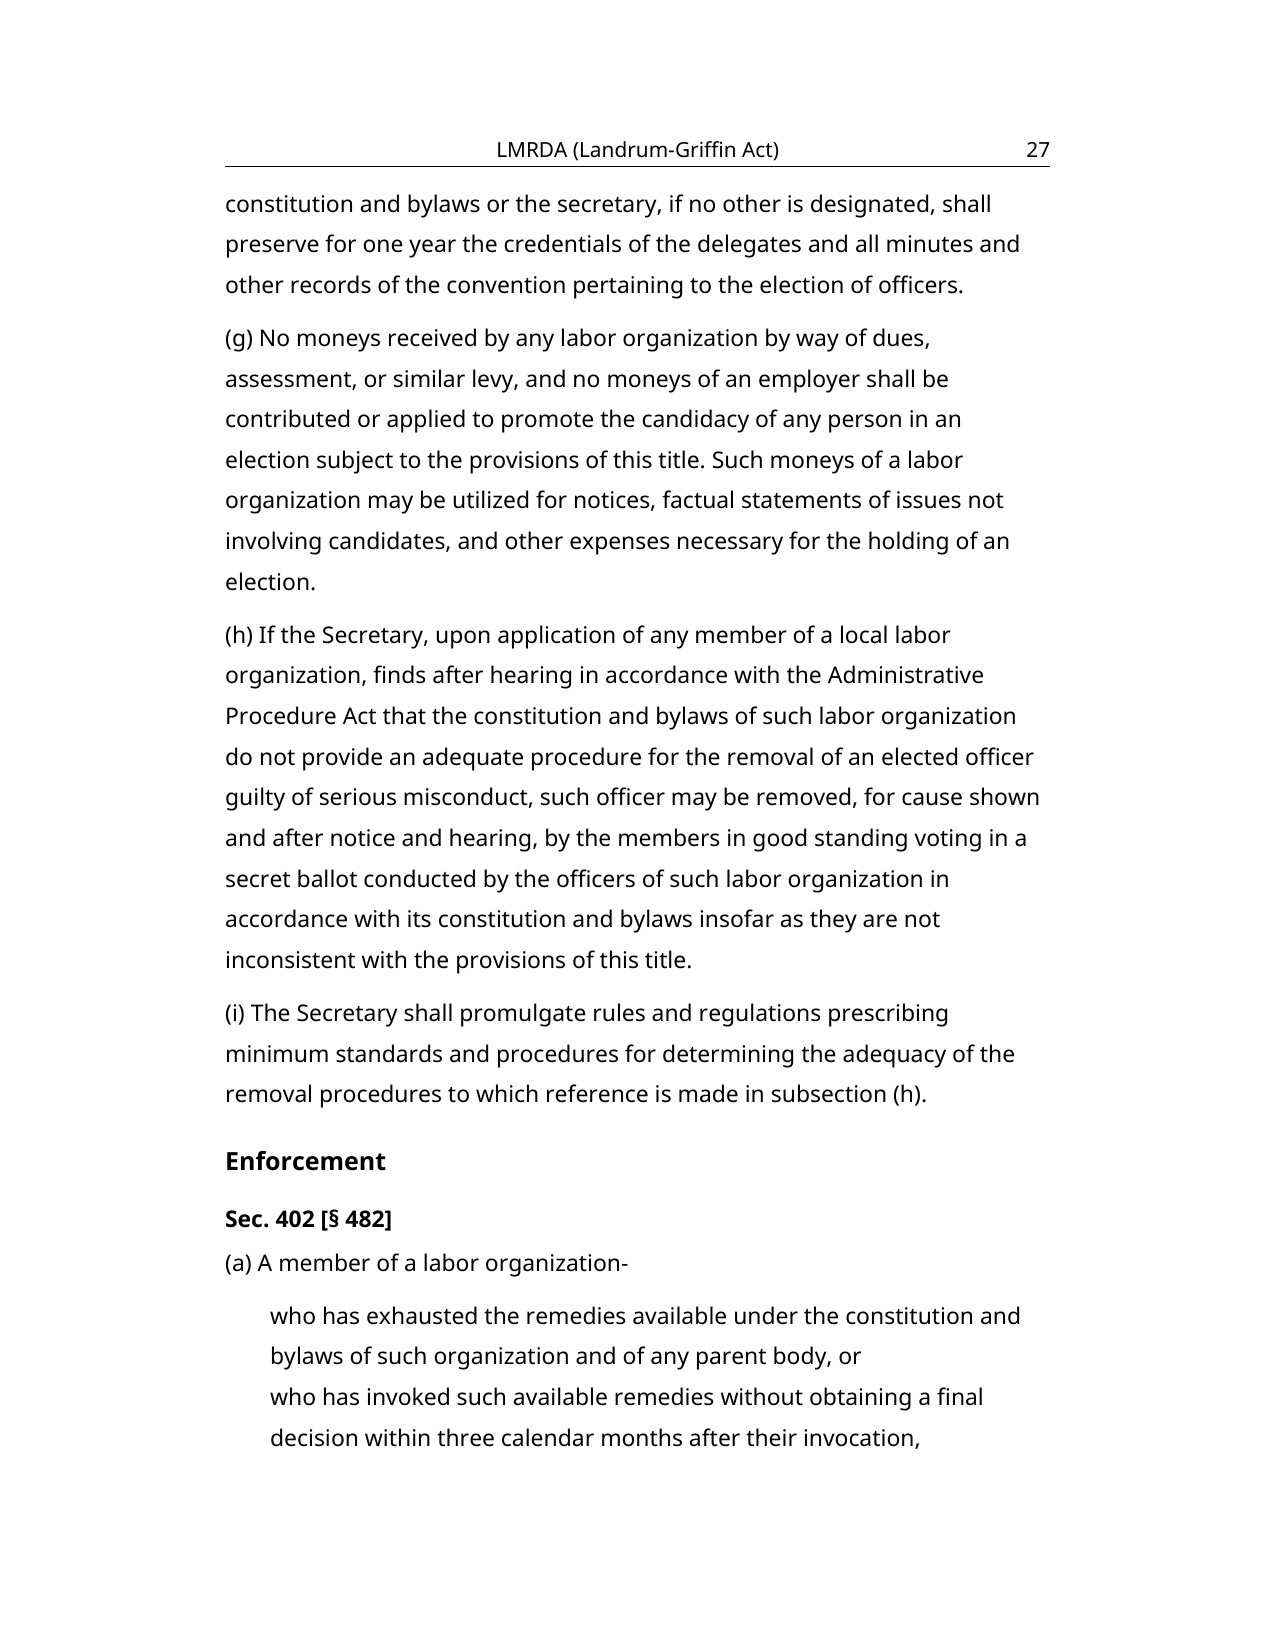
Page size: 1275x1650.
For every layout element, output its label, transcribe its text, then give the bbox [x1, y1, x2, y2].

subtitle Enforcement [225, 1144, 1050, 1178]
text who has exhausted the remedies available under the constitution and bylaws of such organization and of any parent body, or [270, 1300, 1050, 1372]
text (g) No moneys received by any labor organization by way of dues, assessment, or similar levy, and no moneys of an employer shall be contributed or applied to promote the candidacy of any person in an election subject to the provisions of this title. Such moneys of a labor organization may be utilized for notices, factual statements of issues not involving candidates, and other expenses necessary for the holding of an election. [225, 322, 1050, 597]
text (a) A member of a labor organization- [225, 1247, 1050, 1278]
subtitle Sec. 402 [§ 482] [225, 1203, 1050, 1234]
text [225, 187, 1050, 300]
text who has invoked such available remedies without obtaining a final decision within three calendar months after their invocation, [270, 1381, 1050, 1453]
text (i) The Secretary shall promulgate rules and regulations prescribing minimum standards and procedures for determining the adequacy of the removal procedures to which reference is made in subsection (h). [225, 997, 1050, 1109]
text (h) If the Secretary, upon application of any member of a local labor organization, finds after hearing in accordance with the Administrative Procedure Act that the constitution and bylaws of such labor organization do not provide an adequate procedure for the removal of an elected officer guilty of serious misconduct, such officer may be removed, for cause shown and after notice and hearing, by the members in good standing voting in a secret ballot conducted by the officers of such labor organization in accordance with its constitution and bylaws insofar as they are not inconsistent with the provisions of this title. [225, 619, 1050, 975]
